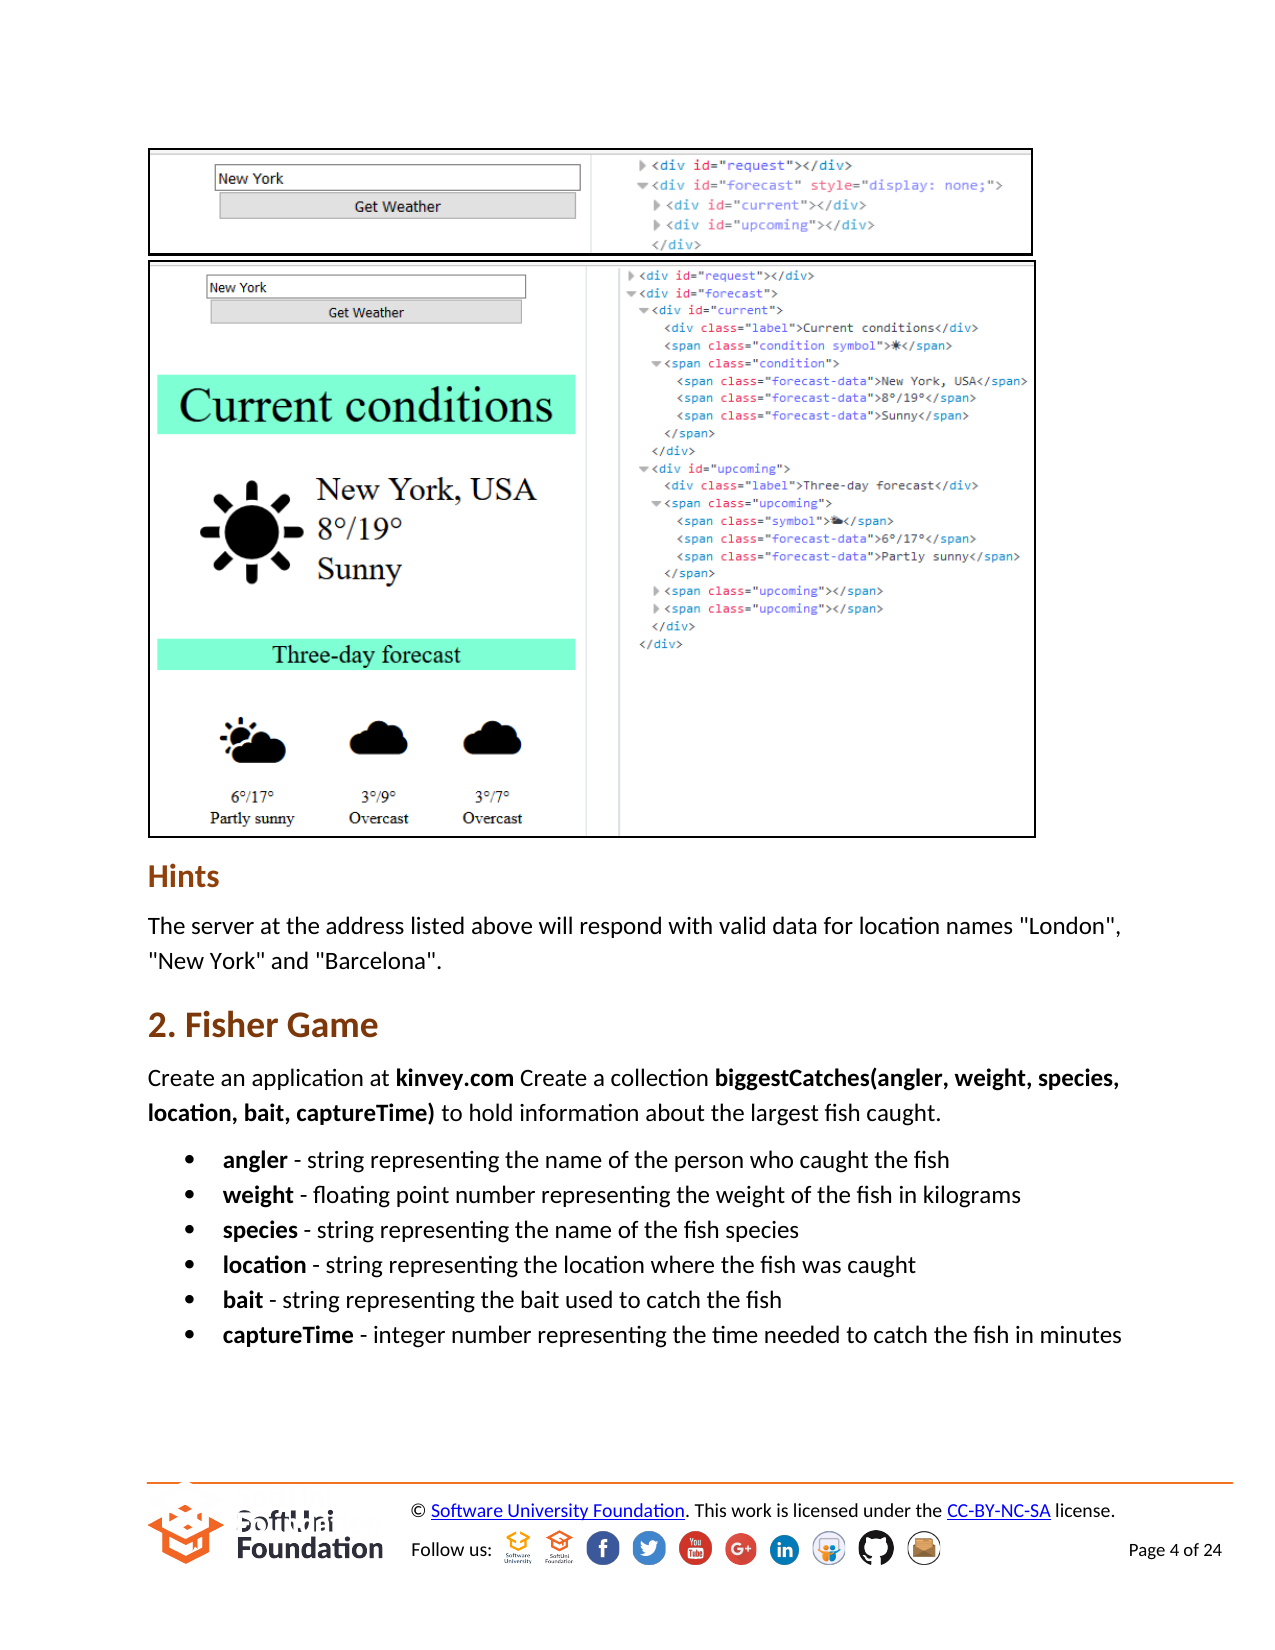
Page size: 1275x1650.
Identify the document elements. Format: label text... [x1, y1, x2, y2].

subtitle Fisher Game [148, 1001, 1127, 1047]
picture [791, 1535, 799, 1544]
picture [783, 1547, 792, 1556]
list location - string representing the location where the fish was caught [185, 1249, 1127, 1280]
picture [907, 1531, 941, 1565]
picture [679, 1531, 712, 1565]
list captureTime - integer number representing the time needed to catch the fish in minutes [185, 1319, 1127, 1350]
picture [586, 1531, 620, 1565]
picture [812, 1531, 846, 1565]
subtitle Hints [148, 855, 1127, 896]
list bait - string representing the bait used to catch the fish [185, 1284, 1127, 1315]
picture [791, 1556, 799, 1565]
picture [150, 150, 1031, 253]
picture [545, 1530, 574, 1565]
picture [150, 262, 1034, 836]
text Create an application at kinvey.com Create a collection biggestCatches(angler, weight, species, location, bait, captureTime) to hold information about the largest fish caught. [148, 1062, 1127, 1127]
list weight - floating point number representing the weight of the fish in kilograms [185, 1179, 1127, 1210]
list species - string representing the name of the fish species [185, 1214, 1127, 1245]
picture [632, 1531, 666, 1565]
list angler - string representing the name of the person who caught the fish [185, 1144, 1127, 1175]
picture [770, 1556, 778, 1565]
text The server at the address listed above will respond with valid data for location names "London", "New York" and "Barcelona". [148, 910, 1127, 976]
picture [770, 1535, 778, 1544]
picture [725, 1533, 757, 1565]
picture [858, 1530, 894, 1565]
picture [147, 1480, 383, 1564]
picture [504, 1531, 532, 1565]
